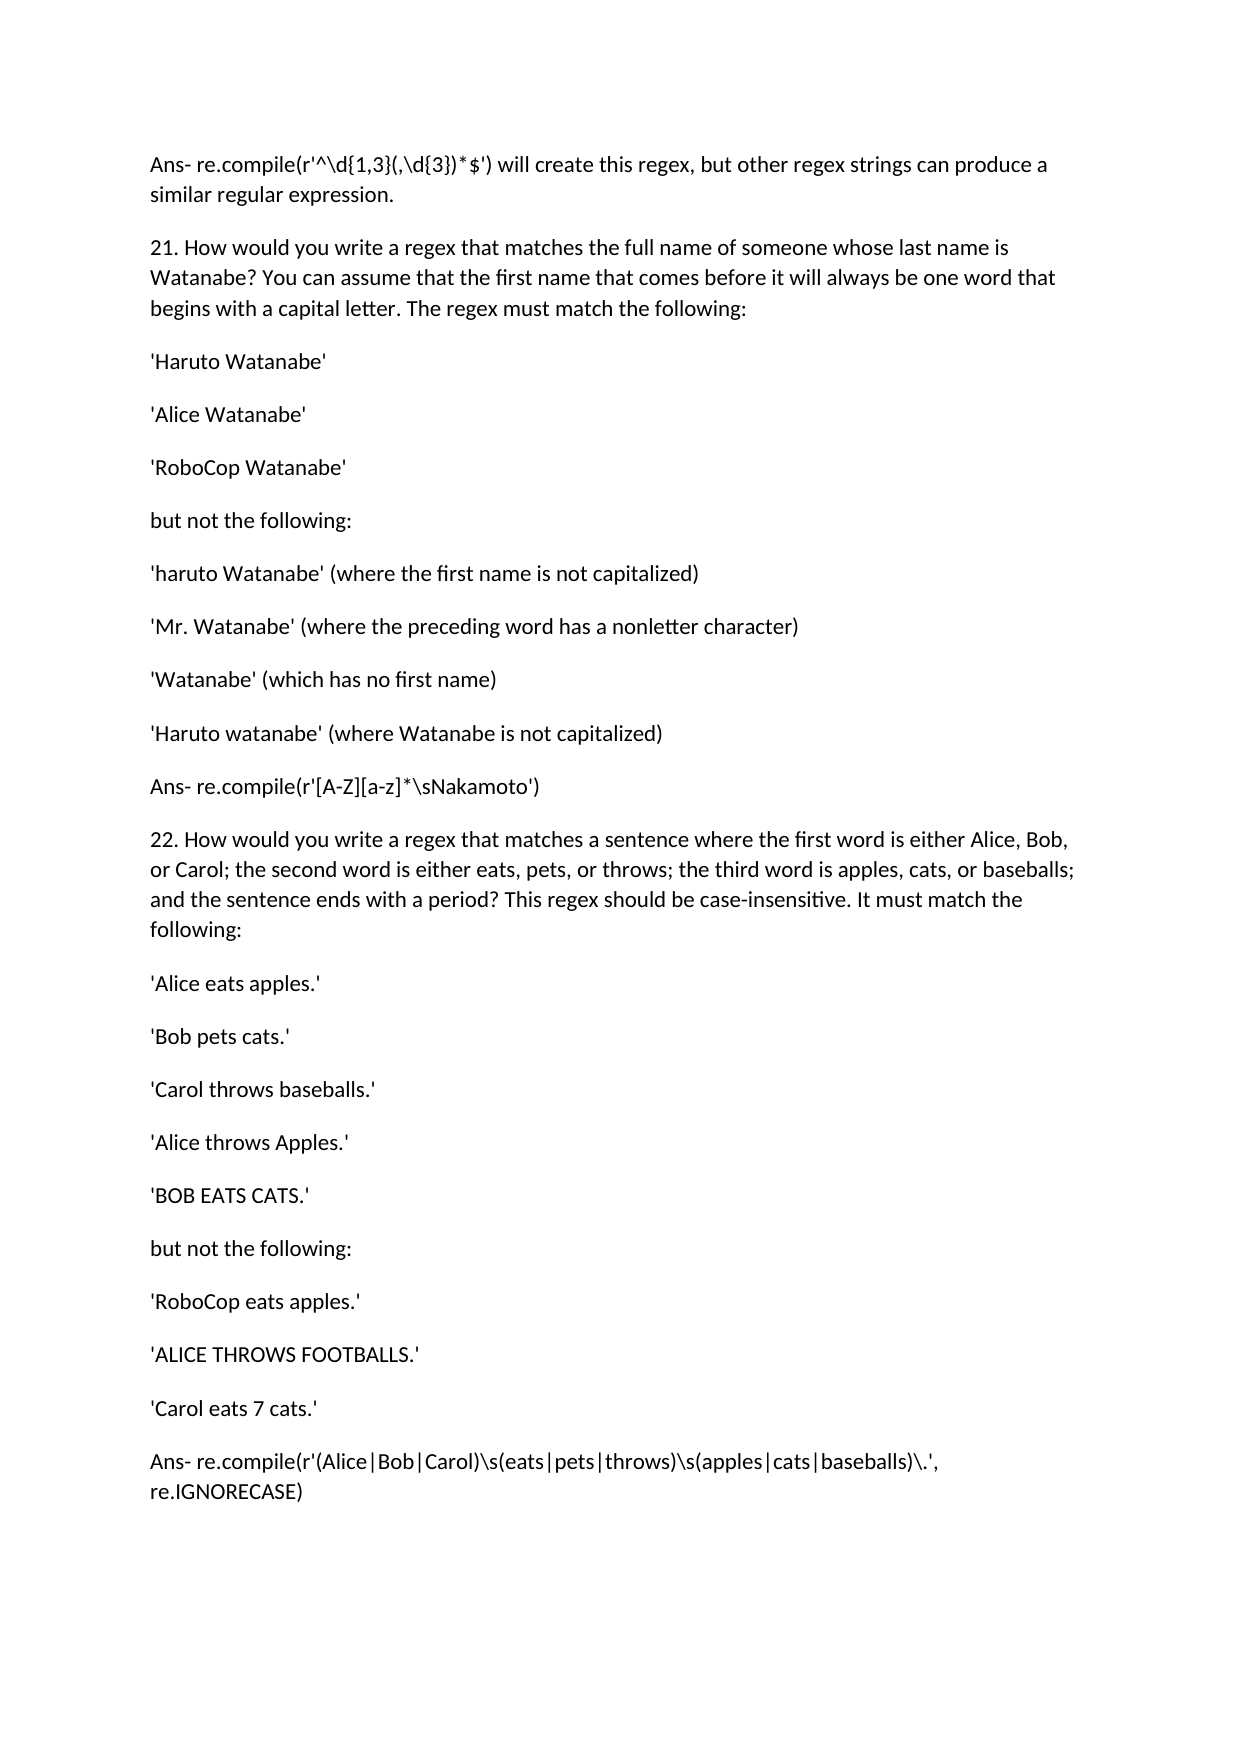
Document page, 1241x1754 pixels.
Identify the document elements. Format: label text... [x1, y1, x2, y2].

text 'BOB EATS CATS.' [150, 1181, 1090, 1209]
text 'RoboCop eats apples.' [150, 1287, 1090, 1316]
text 'Alice throws Apples.' [150, 1128, 1090, 1156]
text 'Mr. Watanabe' (where the preceding word has a nonletter character) [150, 612, 1090, 641]
text 'RoboCop Watanabe' [150, 453, 1090, 481]
text 22. How would you write a regex that matches a sentence where the first word is either Alice, Bob, or Carol; the second word is either eats, pets, or throws; the third word is apples, cats, or baseballs; and the sentence ends with a period? This regex should be case-insensitive. It must match the following: [150, 825, 1090, 944]
text 'Alice eats apples.' [150, 969, 1090, 997]
text 'Watanabe' (which has no first name) [150, 666, 1090, 694]
text Ans- re.compile(r'[A-Z][a-z]*\sNakamoto') [150, 772, 1090, 800]
text 21. How would you write a regex that matches the full name of someone whose last name is Watanabe? You can assume that the first name that comes before it will always be one word that begins with a capital letter. The regex must match the following: [150, 233, 1090, 322]
text 'Carol throws baseballs.' [150, 1075, 1090, 1103]
text 'Alice Watanabe' [150, 400, 1090, 428]
text Ans- re.compile(r'^\d{1,3}(,\d{3})*$') will create this regex, but other regex strings can produce a similar regular expression. [150, 150, 1090, 208]
text 'ALICE THROWS FOOTBALLS.' [150, 1341, 1090, 1369]
text 'Bob pets cats.' [150, 1022, 1090, 1050]
text 'haruto Watanabe' (where the first name is not capitalized) [150, 559, 1090, 587]
text 'Haruto Watanabe' [150, 347, 1090, 375]
text but not the following: [150, 1234, 1090, 1262]
text but not the following: [150, 506, 1090, 534]
text 'Carol eats 7 cats.' [150, 1394, 1090, 1422]
text Ans- re.compile(r'(Alice|Bob|Carol)\s(eats|pets|throws)\s(apples|cats|baseballs)\.', re.IGNORECASE) [150, 1447, 1090, 1505]
text 'Haruto watanabe' (where Watanabe is not capitalized) [150, 719, 1090, 747]
